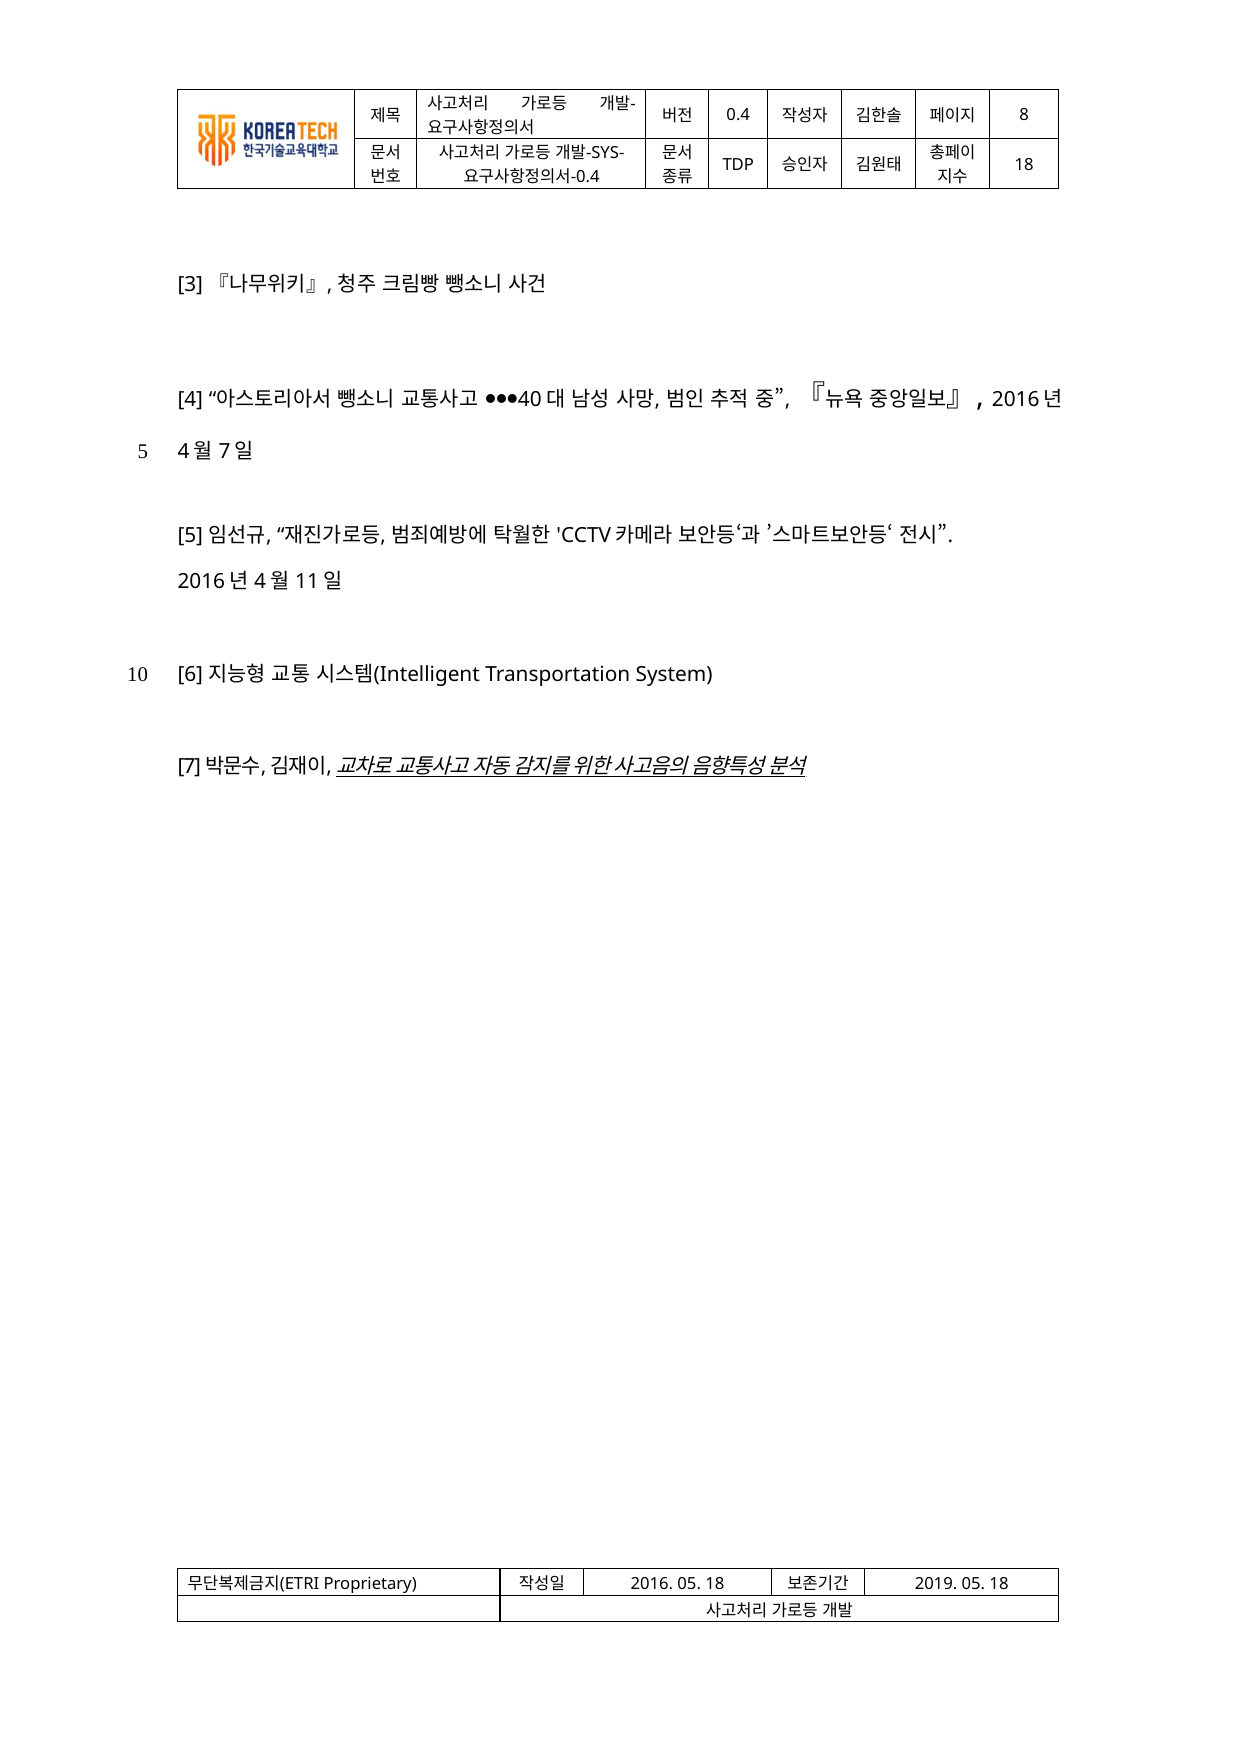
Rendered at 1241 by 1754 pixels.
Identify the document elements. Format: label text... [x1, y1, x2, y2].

picture [195, 109, 340, 168]
text [4] “아스토리아서 뺑소니 교통사고 ⦁⦁⦁40대 남성 사망, 범인 추적 중”, 『뉴욕 중앙일보』, 2016년 4월 7일 [177, 356, 1063, 468]
text [7] 박문수, 김재이, 교차로 교통사고 자동 감지를 위한 사고음의 음향특성 분석 [177, 746, 1063, 783]
text 2016년 4월 11일 [177, 561, 1063, 598]
text [6] 지능형 교통 시스템(Intelligent Transportation System) [177, 653, 1063, 691]
text [5] 임선규, “재진가로등, 범죄예방에 탁월한 'CCTV카메라 보안등‘과 ’스마트보안등‘ 전시”. [177, 514, 1063, 552]
text [3] 『나무위키』, 청주 크림빵 뺑소니 사건 [177, 263, 1063, 301]
